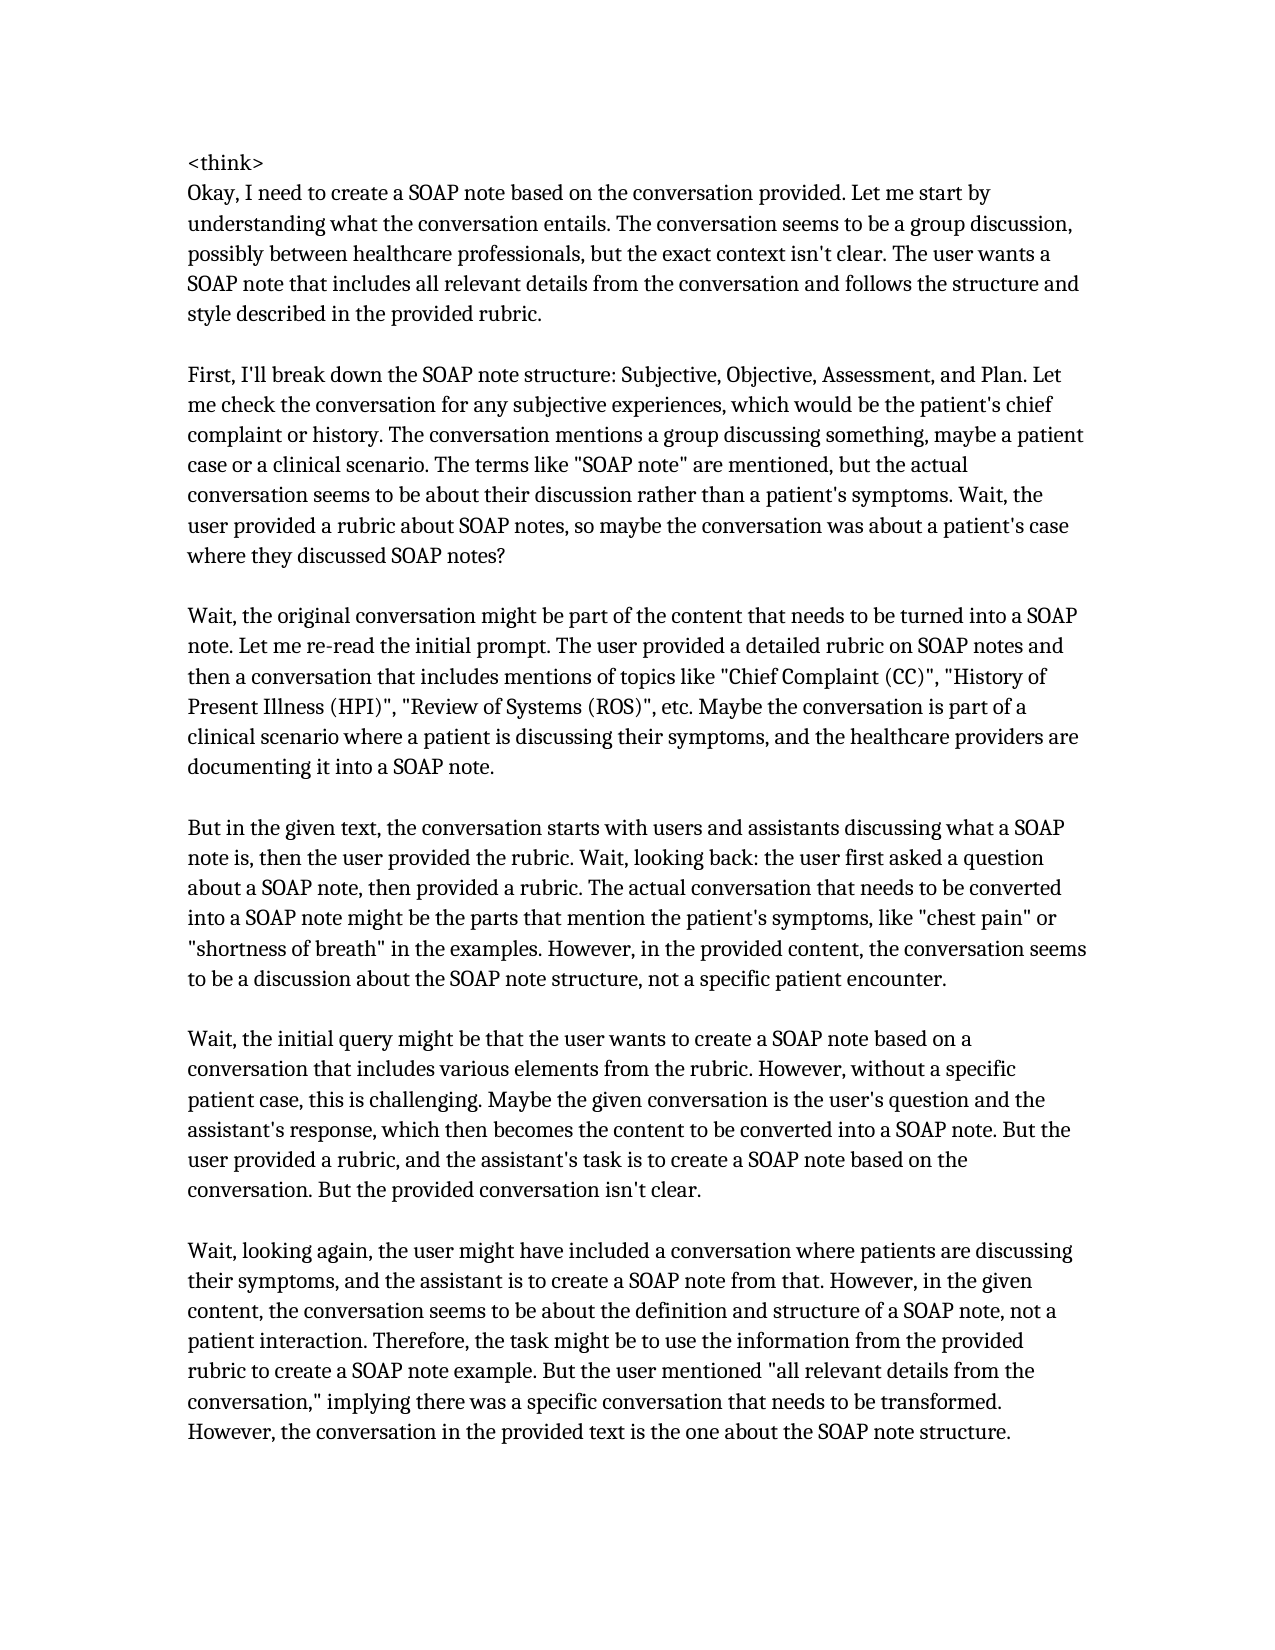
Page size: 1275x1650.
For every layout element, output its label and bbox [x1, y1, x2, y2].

text [187, 150, 1087, 1475]
